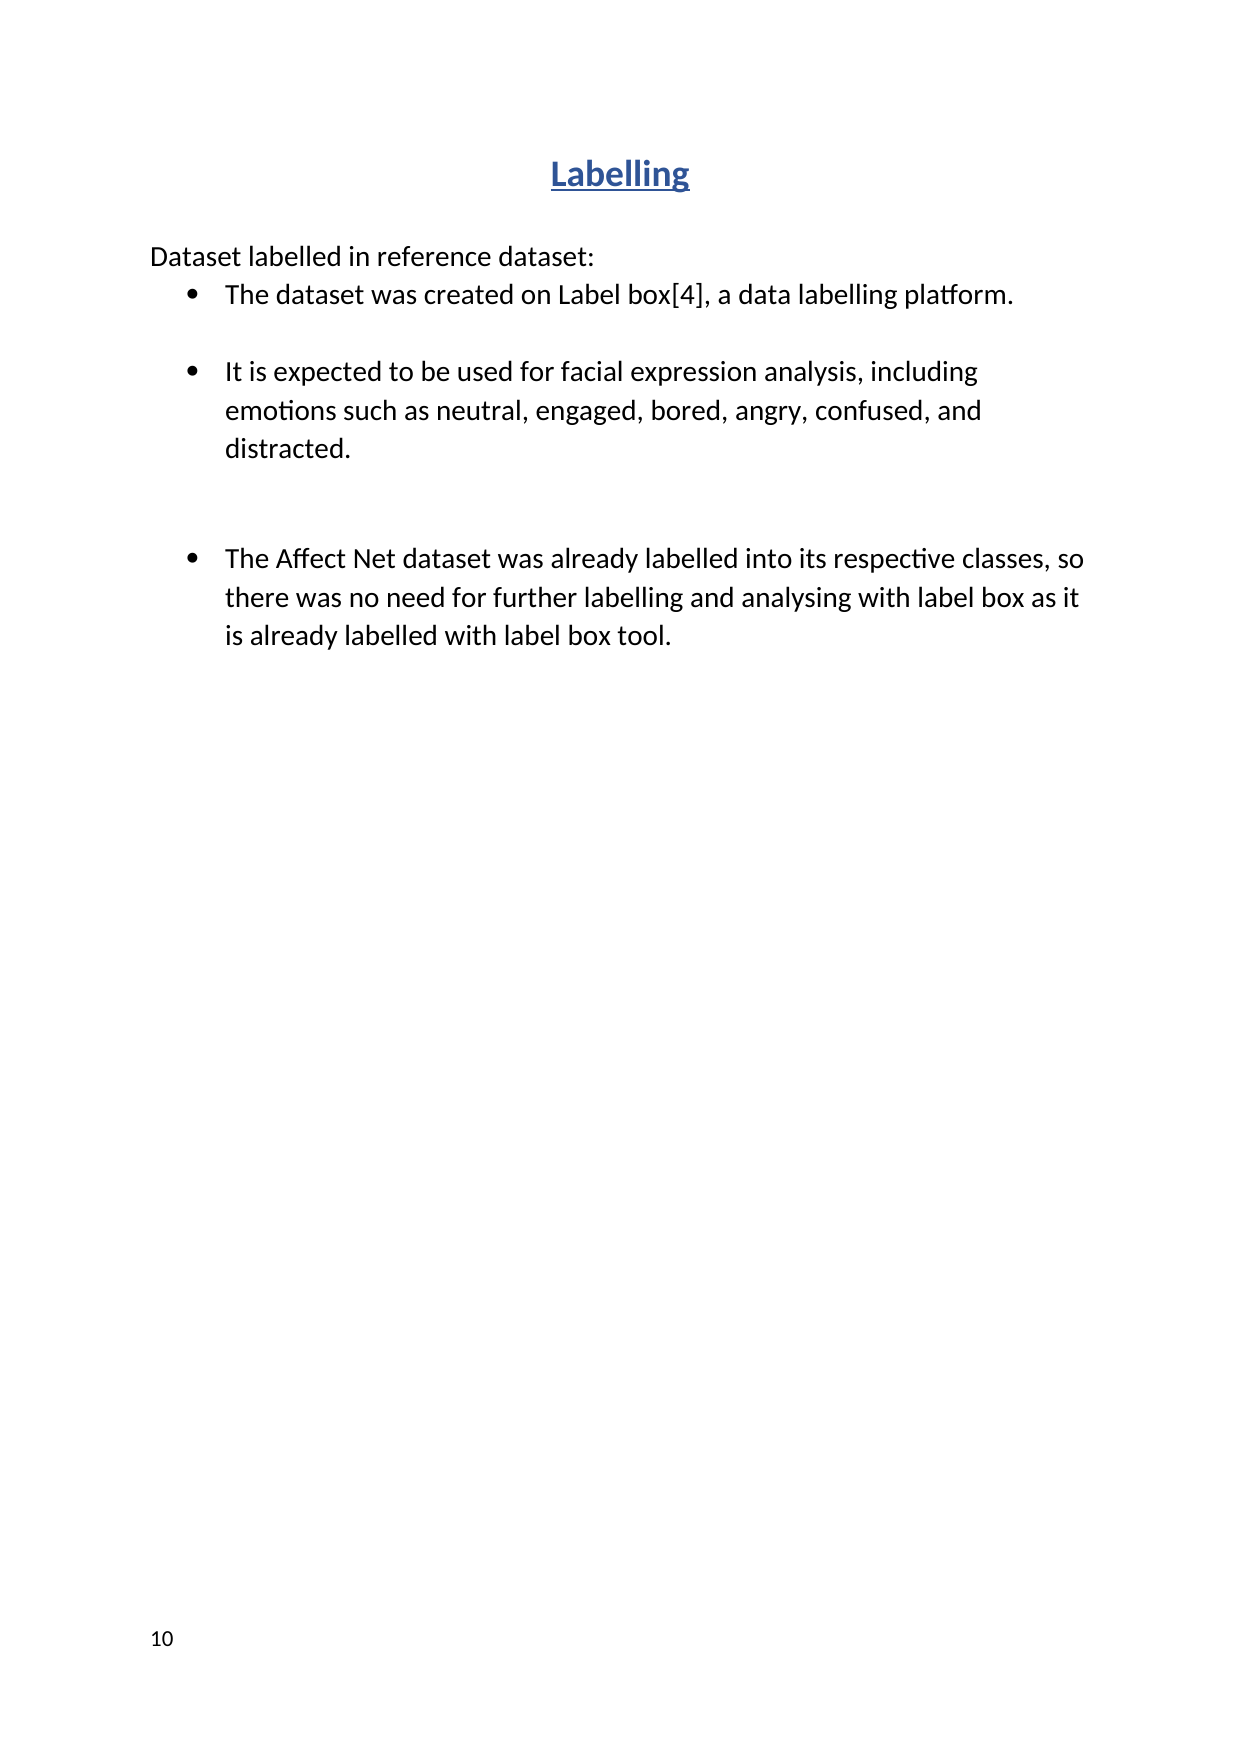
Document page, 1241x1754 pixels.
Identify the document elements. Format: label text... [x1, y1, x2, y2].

list Dataset labelled in reference dataset: [150, 238, 1090, 273]
list Labelling [150, 150, 1090, 196]
list It is expected to be used for facial expression analysis, including emotions such as neutral, engaged, bored, angry, confused, and distracted. [187, 353, 1090, 466]
list The dataset was created on Label box[4], a data labelling platform. [187, 276, 1090, 312]
list The Affect Net dataset was already labelled into its respective classes, so there was no need for further labelling and analysing with label box as it is already labelled with label box tool. [187, 540, 1090, 653]
